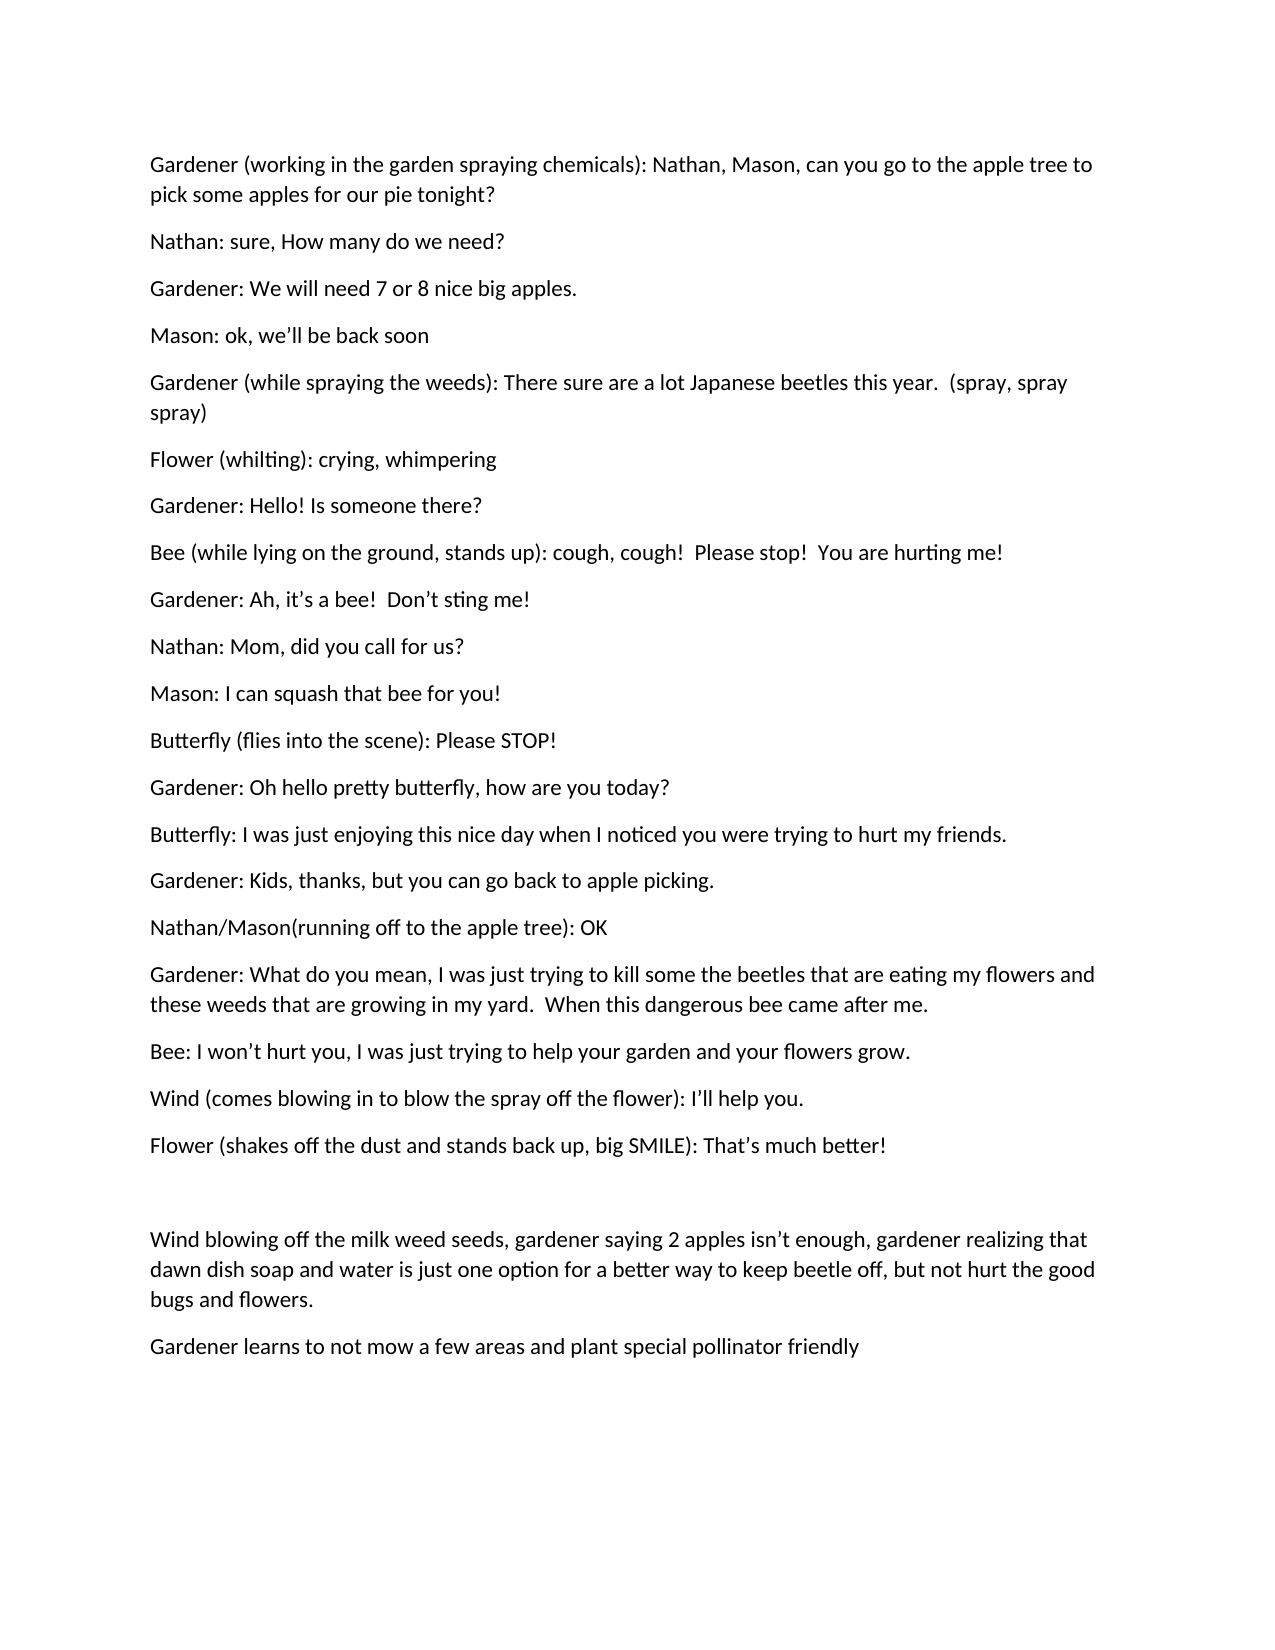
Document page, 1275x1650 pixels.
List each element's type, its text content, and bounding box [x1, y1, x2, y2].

text Wind blowing off the milk weed seeds, gardener saying 2 apples isn’t enough, gardener realizing that dawn dish soap and water is just one option for a better way to keep beetle off, but not hurt the good bugs and flowers. [150, 1225, 1125, 1313]
text Gardener: Hello! Is someone there? [150, 492, 1125, 520]
text Butterfly: I was just enjoying this nice day when I noticed you were trying to hurt my friends. [150, 820, 1125, 848]
text Flower (whilting): crying, whimpering [150, 445, 1125, 473]
text Mason: ok, we’ll be back soon [150, 321, 1125, 349]
text Gardener (working in the garden spraying chemicals): Nathan, Mason, can you go to the apple tree to pick some apples for our pie tonight? [150, 150, 1125, 208]
text Bee (while lying on the ground, stands up): cough, cough! Please stop! You are hurting me! [150, 538, 1125, 567]
text Nathan: sure, How many do we need? [150, 227, 1125, 255]
text Gardener: Kids, thanks, but you can go back to apple picking. [150, 867, 1125, 895]
text Butterfly (flies into the scene): Please STOP! [150, 726, 1125, 754]
text Nathan: Mom, did you call for us? [150, 632, 1125, 660]
text Gardener learns to not mow a few areas and plant special pollinator friendly [150, 1332, 1125, 1360]
text Mason: I can squash that bee for you! [150, 679, 1125, 707]
text Gardener: Oh hello pretty butterfly, how are you today? [150, 773, 1125, 801]
text Gardener (while spraying the weeds): There sure are a lot Japanese beetles this year. (spray, spray spray) [150, 368, 1125, 426]
text Bee: I won’t hurt you, I was just trying to help your garden and your flowers grow. [150, 1037, 1125, 1066]
text Wind (comes blowing in to blow the spray off the flower): I’ll help you. [150, 1084, 1125, 1112]
text Flower (shakes off the dust and stands back up, big SMILE): That’s much better! [150, 1131, 1125, 1159]
text Gardener: Ah, it’s a bee! Don’t sting me! [150, 585, 1125, 613]
text Gardener: What do you mean, I was just trying to kill some the beetles that are eating my flowers and these weeds that are growing in my yard. When this dangerous bee came after me. [150, 960, 1125, 1019]
text Gardener: We will need 7 or 8 nice big apples. [150, 274, 1125, 302]
text Nathan/Mason(running off to the apple tree): OK [150, 913, 1125, 942]
